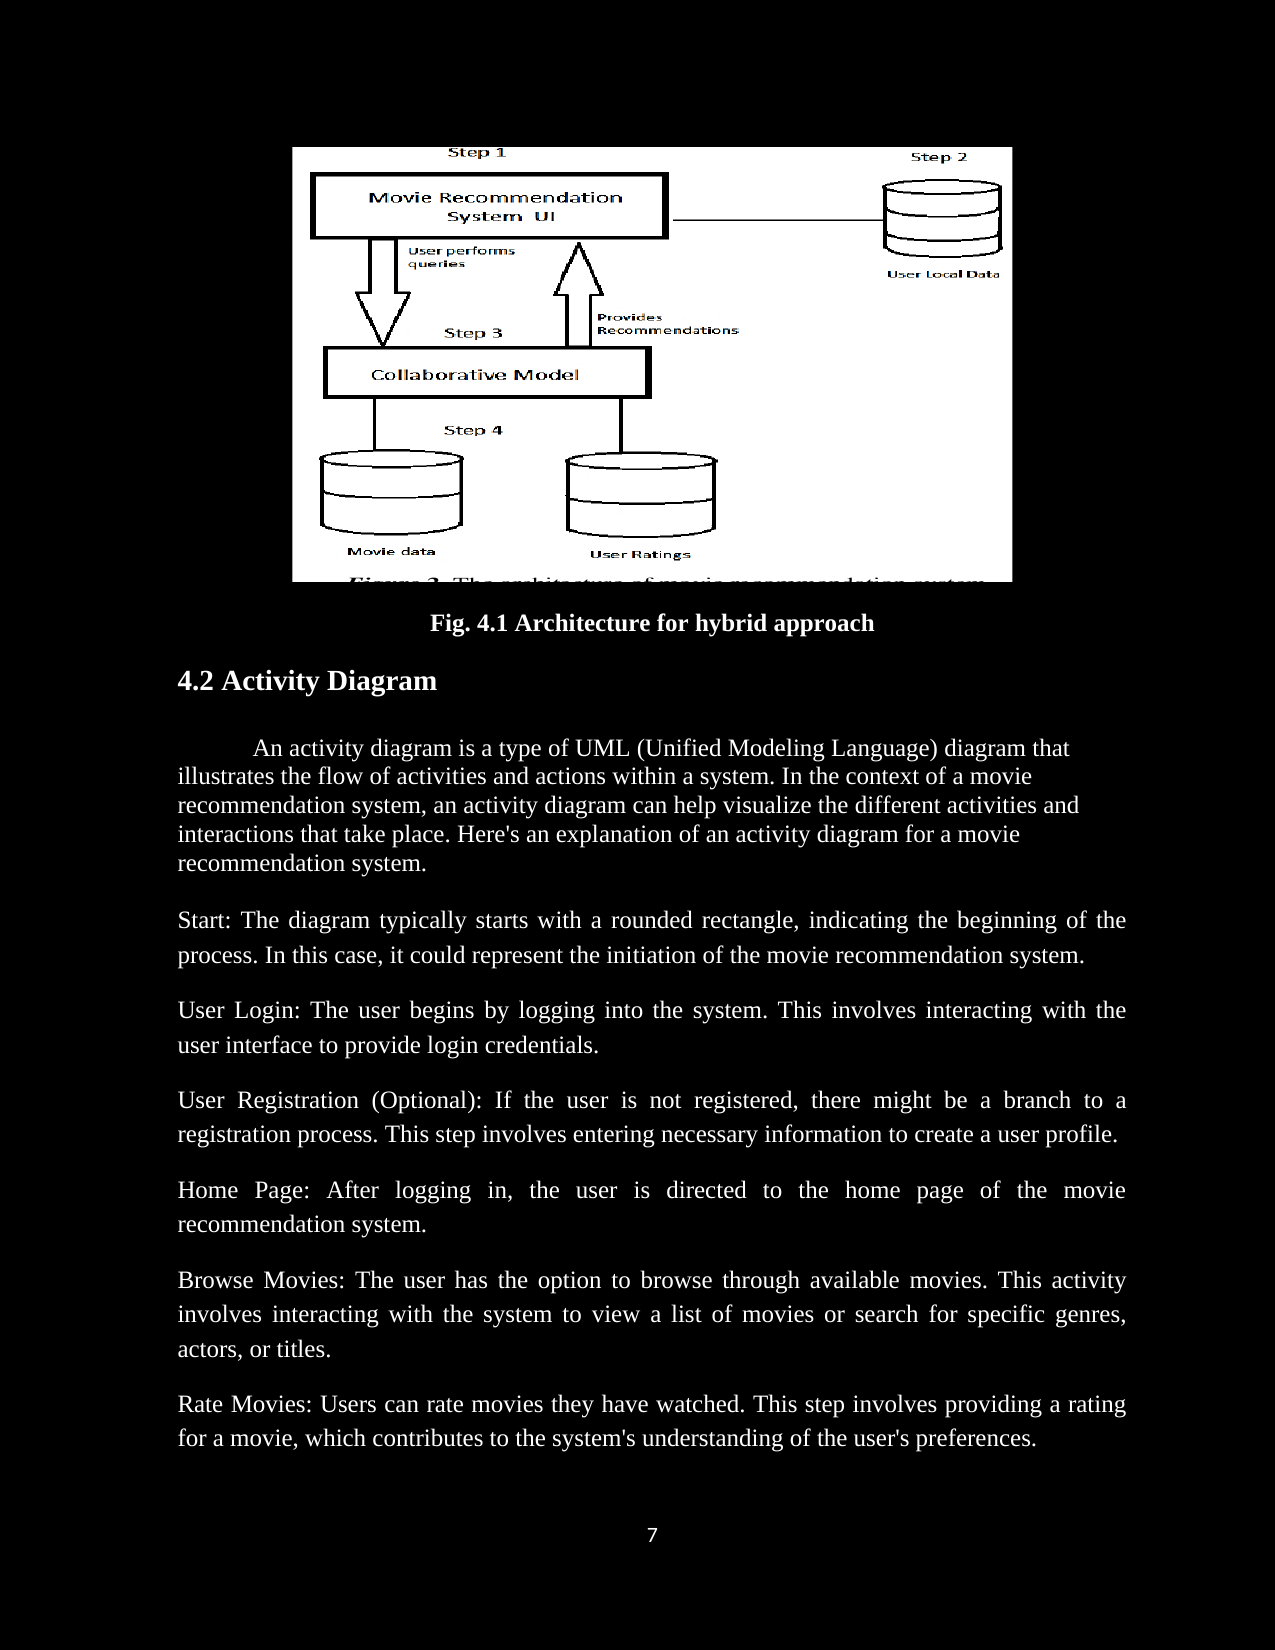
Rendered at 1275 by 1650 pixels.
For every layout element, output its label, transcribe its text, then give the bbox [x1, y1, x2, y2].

text Rate Movies: Users can rate movies they have watched. This step involves providing a rating for a movie, which contributes to the system's understanding of the user's preferences. [177, 1389, 1127, 1452]
text Start: The diagram typically starts with a rounded rectangle, indicating the beginning of the process. In this case, it could represent the initiation of the movie recommendation system. [177, 906, 1127, 969]
text 4.2 Activity Diagram [177, 663, 1127, 697]
text An activity diagram is a type of UML (Unified Modeling Language) diagram that illustrates the flow of activities and actions within a system. In the context of a movie recommendation system, an activity diagram can help visualize the different activities and interactions that take place. Here's an explanation of an activity diagram for a movie recommendation system. [177, 733, 1127, 876]
text Fig. 4.1 Architecture for hybrid approach [177, 608, 1127, 637]
text User Registration (Optional): If the user is not registered, there might be a branch to a registration process. This step involves entering necessary information to create a user profile. [177, 1085, 1127, 1148]
picture [292, 147, 1013, 582]
text User Login: The user begins by logging into the system. This involves interacting with the user interface to provide login credentials. [177, 995, 1127, 1058]
text Home Page: After logging in, the user is directed to the home page of the movie recommendation system. [177, 1175, 1127, 1238]
text Browse Movies: The user has the option to browse through available movies. This activity involves interacting with the system to view a list of movies or search for specific genres, actors, or titles. [177, 1265, 1127, 1362]
